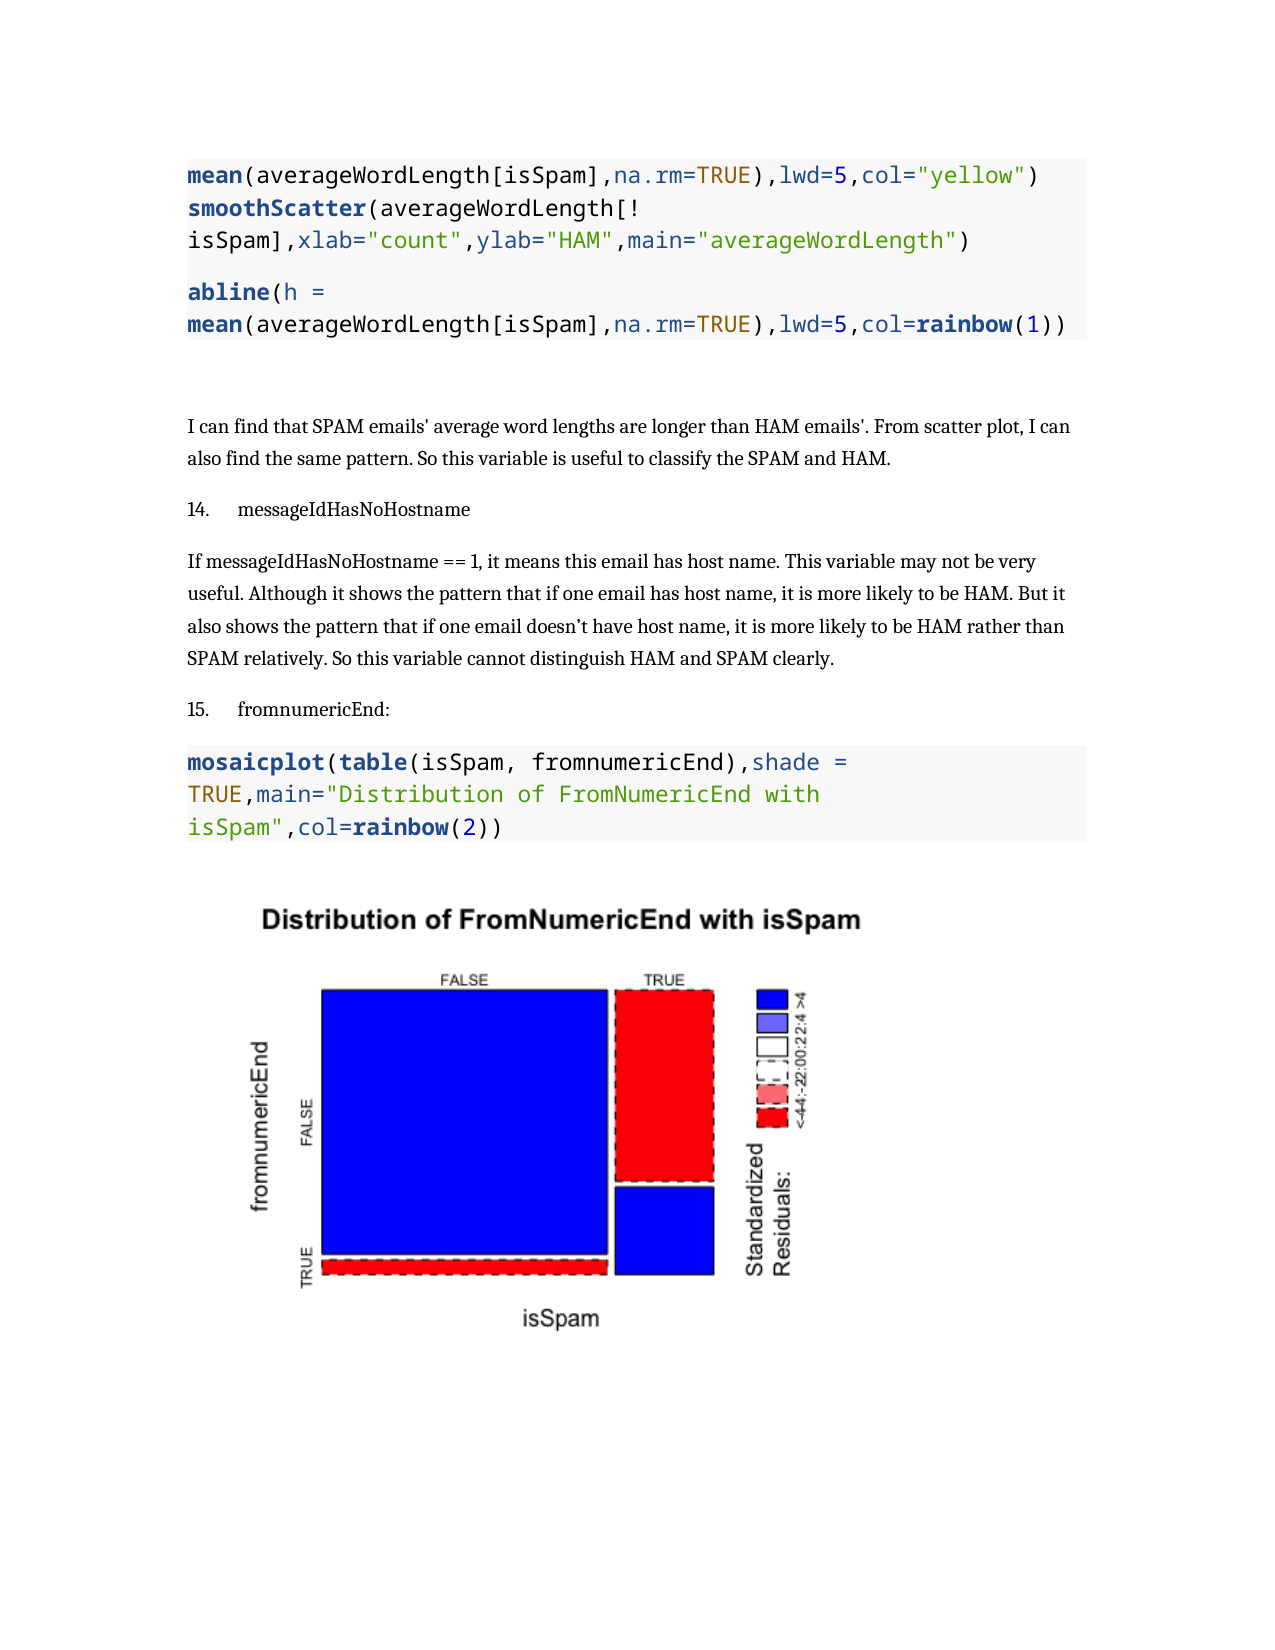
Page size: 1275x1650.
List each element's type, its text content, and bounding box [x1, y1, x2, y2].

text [187, 159, 1087, 256]
text If messageIdHasNoHostname == 1, it means this email has host name. This variable may not be very useful. Although it shows the pattern that if one email has host name, it is more likely to be HAM. But it also shows the pattern that if one email doesn’t have host name, it is more likely to be HAM rather than SPAM relatively. So this variable cannot distinguish HAM and SPAM clearly. [187, 545, 1087, 675]
text mosaicplot(table(isSpam, fromnumericEnd),shade = TRUE,main="Distribution of FromNumericEnd with isSpam",col=rainbow(2)) [187, 745, 1087, 842]
text abline(h = mean(averageWordLength[isSpam],na.rm=TRUE),lwd=5,col=rainbow(1)) [187, 275, 1087, 340]
text I can find that SPAM emails' average word lengths are longer than HAM emails'. From scatter plot, I can also find the same pattern. So this variable is useful to classify the SPAM and HAM. [187, 410, 1087, 475]
picture [187, 861, 881, 1418]
list messageIdHasNoHostname [187, 494, 1087, 526]
list fromnumericEnd: [187, 694, 1087, 726]
